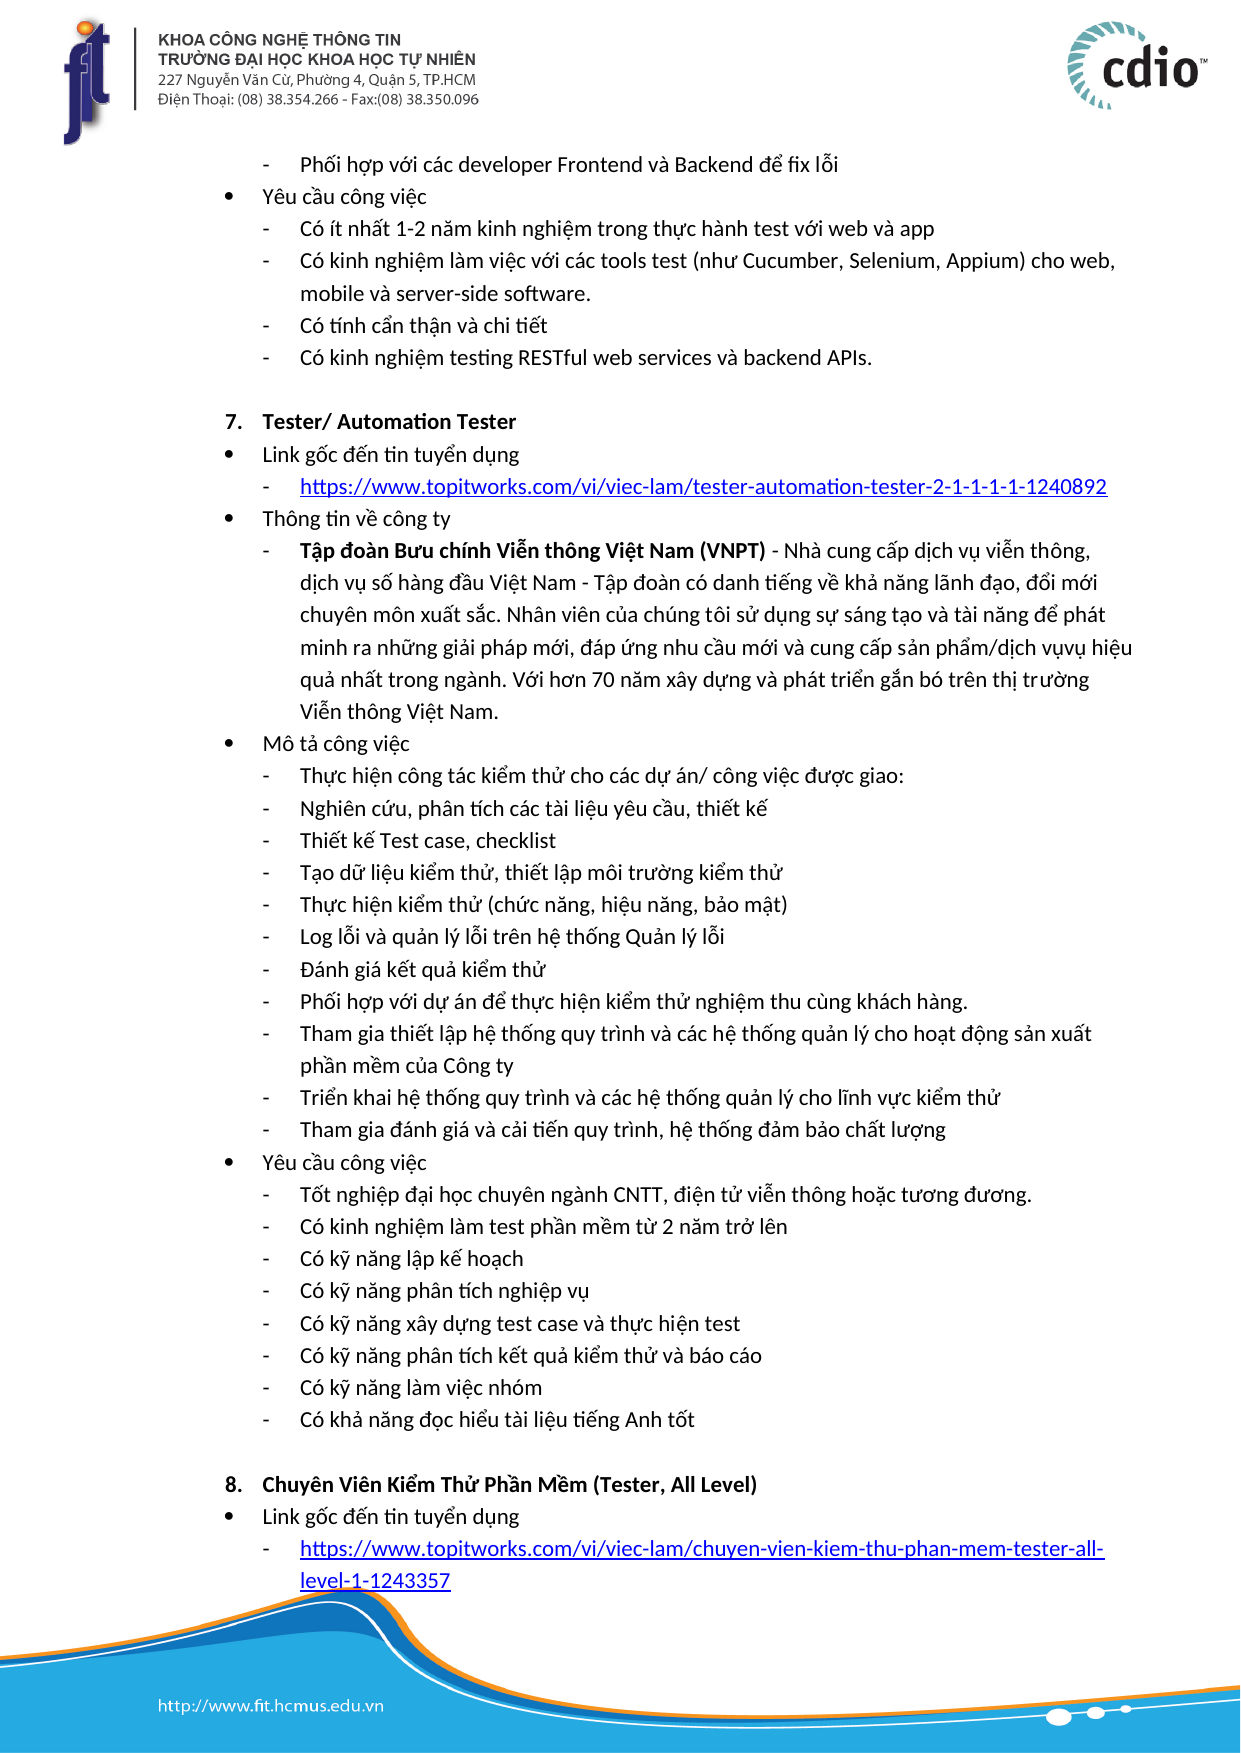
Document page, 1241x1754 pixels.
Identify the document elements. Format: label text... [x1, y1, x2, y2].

list Tập đoàn Bưu chính Viễn thông Việt Nam (VNPT) - Nhà cung cấp dịch vụ viễn thông, dịch vụ số hàng đầu Việt Nam - Tập đoàn có danh tiếng về khả năng lãnh đạo, đổi mới chuyên môn xuất sắc. Nhân viên của chúng tôi sử dụng sự sáng tạo và tài năng để phát minh ra những giải pháp mới, đáp ứng nhu cầu mới và cung cấp sản phẩm/dịch vụvụ hiệu quả nhất trong ngành. Với hơn 70 năm xây dựng và phát triển gắn bó trên thị trường Viễn thông Việt Nam. [262, 536, 1134, 725]
list Chuyên Viên Kiểm Thử Phần Mềm (Tester, All Level) [225, 1470, 1134, 1498]
list Có khả năng đọc hiểu tài liệu tiếng Anh tốt [262, 1405, 1134, 1433]
picture [0, 1584, 1241, 1753]
list Link gốc đến tin tuyển dụng [225, 440, 1134, 468]
list Tốt nghiệp đại học chuyên ngành CNTT, điện tử viễn thông hoặc tương đương. [262, 1180, 1134, 1208]
list https://www.topitworks.com/vi/viec-lam/chuyen-vien-kiem-thu-phan-mem-tester-all-level-1-1243357 [262, 1534, 1134, 1594]
list Có kỹ năng xây dựng test case và thực hiện test [262, 1309, 1134, 1337]
list Có kỹ năng lập kế hoạch [262, 1244, 1134, 1272]
list Tạo dữ liệu kiểm thử, thiết lập môi trường kiểm thử [262, 858, 1134, 886]
list Có kỹ năng phân tích nghiệp vụ [262, 1277, 1134, 1304]
list Log lỗi và quản lý lỗi trên hệ thống Quản lý lỗi [262, 922, 1134, 951]
list Phối hợp với dự án để thực hiện kiểm thử nghiệm thu cùng khách hàng. [262, 987, 1134, 1015]
list Có tính cẩn thận và chi tiết [262, 311, 1134, 339]
list Tham gia thiết lập hệ thống quy trình và các hệ thống quản lý cho hoạt động sản xuất phần mềm của Công ty [262, 1019, 1134, 1079]
list Triển khai hệ thống quy trình và các hệ thống quản lý cho lĩnh vực kiểm thử [262, 1083, 1134, 1111]
list Tester/ Automation Tester [225, 407, 1134, 436]
list Thực hiện kiểm thử (chức năng, hiệu năng, bảo mật) [262, 890, 1134, 918]
list Thực hiện công tác kiểm thử cho các dự án/ công việc được giao: [262, 762, 1134, 789]
list Đánh giá kết quả kiểm thử [262, 955, 1134, 983]
list Thông tin về công ty [225, 504, 1134, 532]
list Phối hợp với các developer Frontend và Backend để fix lỗi [262, 150, 1134, 178]
list Có kinh nghiệm testing RESTful web services và backend APIs. [262, 343, 1134, 371]
list Yêu cầu công việc [225, 1148, 1134, 1176]
list Tham gia đánh giá và cải tiến quy trình, hệ thống đảm bảo chất lượng [262, 1116, 1134, 1144]
list Link gốc đến tin tuyển dụng [225, 1502, 1134, 1530]
list Yêu cầu công việc [225, 182, 1134, 210]
list Mô tả công việc [225, 729, 1134, 757]
list Có kinh nghiệm làm test phần mềm từ 2 năm trở lên [262, 1212, 1134, 1240]
list Nghiên cứu, phân tích các tài liệu yêu cầu, thiết kế [262, 794, 1134, 822]
list Có kinh nghiệm làm việc với các tools test (như Cucumber, Selenium, Appium) cho web, mobile và server-side software. [262, 247, 1134, 307]
list Thiết kế Test case, checklist [262, 826, 1134, 854]
list https://www.topitworks.com/vi/viec-lam/tester-automation-tester-2-1-1-1-1-1240892 [262, 472, 1134, 500]
list Có kỹ năng làm việc nhóm [262, 1373, 1134, 1401]
list Có kỹ năng phân tích kết quả kiểm thử và báo cáo [262, 1341, 1134, 1369]
list Có ít nhất 1-2 năm kinh nghiệm trong thực hành test với web và app [262, 214, 1134, 242]
picture [40, 10, 1220, 169]
